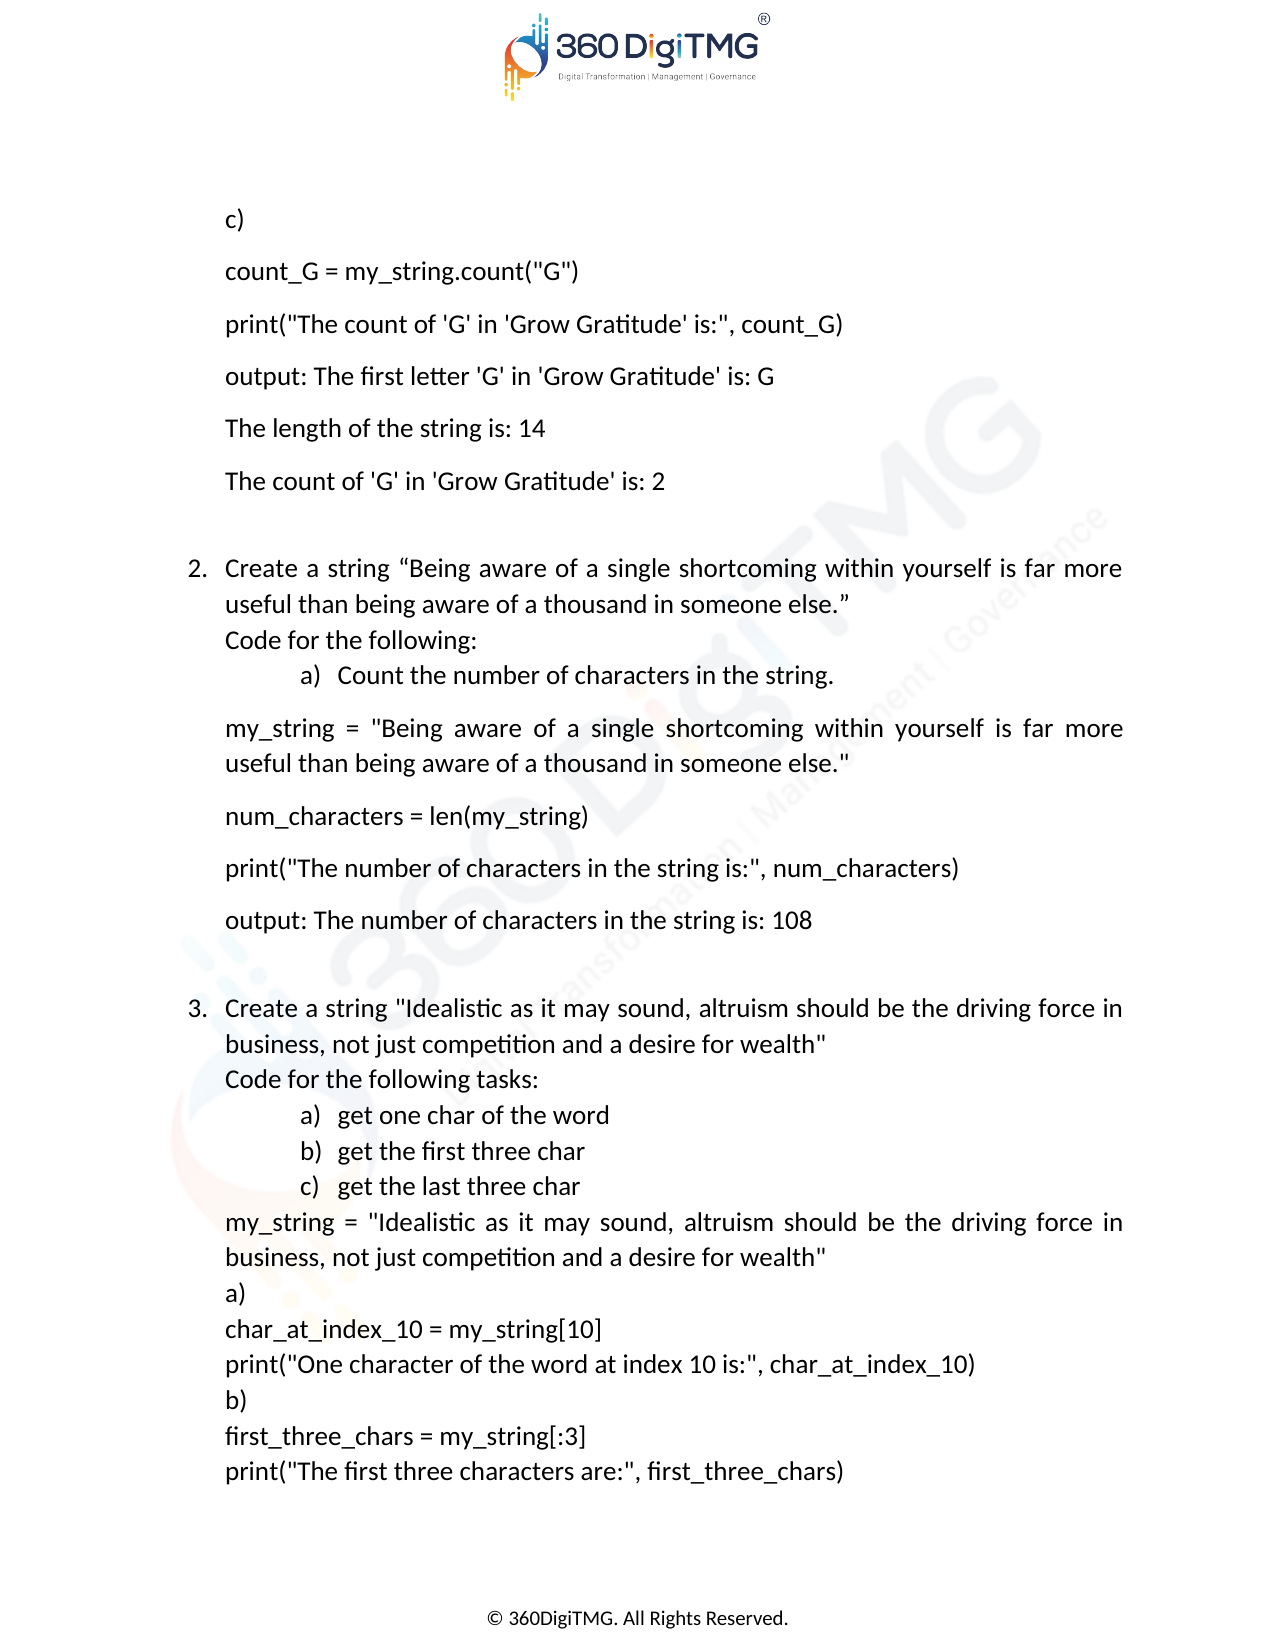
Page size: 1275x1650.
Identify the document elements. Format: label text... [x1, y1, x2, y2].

list get the first three char [300, 1134, 1125, 1167]
picture [500, 8, 772, 103]
text output: The number of characters in the string is: 108 [225, 903, 1125, 936]
list Create a string “Being aware of a single shortcoming within yourself is far more useful than being aware of a thousand in someone else.” [187, 552, 1125, 620]
picture [54, 283, 1221, 1366]
text output: The first letter 'G' in 'Grow Gratitude' is: G [225, 359, 1125, 392]
text The length of the string is: 14 [225, 411, 1125, 444]
text count_G = my_string.count("G") [225, 254, 1125, 288]
list get the last three char [300, 1169, 1125, 1202]
list print("One character of the word at index 10 is:", char_at_index_10) [225, 1347, 1125, 1381]
list print("The first three characters are:", first_three_chars) [225, 1454, 1125, 1487]
text print("The count of 'G' in 'Grow Gratitude' is:", count_G) [225, 307, 1125, 340]
list a) [225, 1276, 1125, 1309]
text c) [225, 202, 1125, 235]
list b) [225, 1383, 1125, 1416]
list Code for the following: [225, 623, 1125, 656]
list get one char of the word [300, 1098, 1125, 1131]
text print("The number of characters in the string is:", num_characters) [225, 851, 1125, 884]
text The count of 'G' in 'Grow Gratitude' is: 2 [225, 464, 1125, 497]
list first_three_chars = my_string[:3] [225, 1419, 1125, 1452]
list my_string = "Idealistic as it may sound, altruism should be the driving force in business, not just competition and a desire for wealth" [225, 1205, 1125, 1274]
text my_string = "Being aware of a single shortcoming within yourself is far more useful than being aware of a thousand in someone else." [225, 711, 1125, 779]
list Create a string "Idealistic as it may sound, altruism should be the driving force in business, not just competition and a desire for wealth" [187, 991, 1125, 1060]
list Count the number of characters in the string. [300, 658, 1125, 692]
list Code for the following tasks: [225, 1062, 1125, 1096]
list char_at_index_10 = my_string[10] [225, 1312, 1125, 1345]
text num_characters = len(my_string) [225, 799, 1125, 832]
